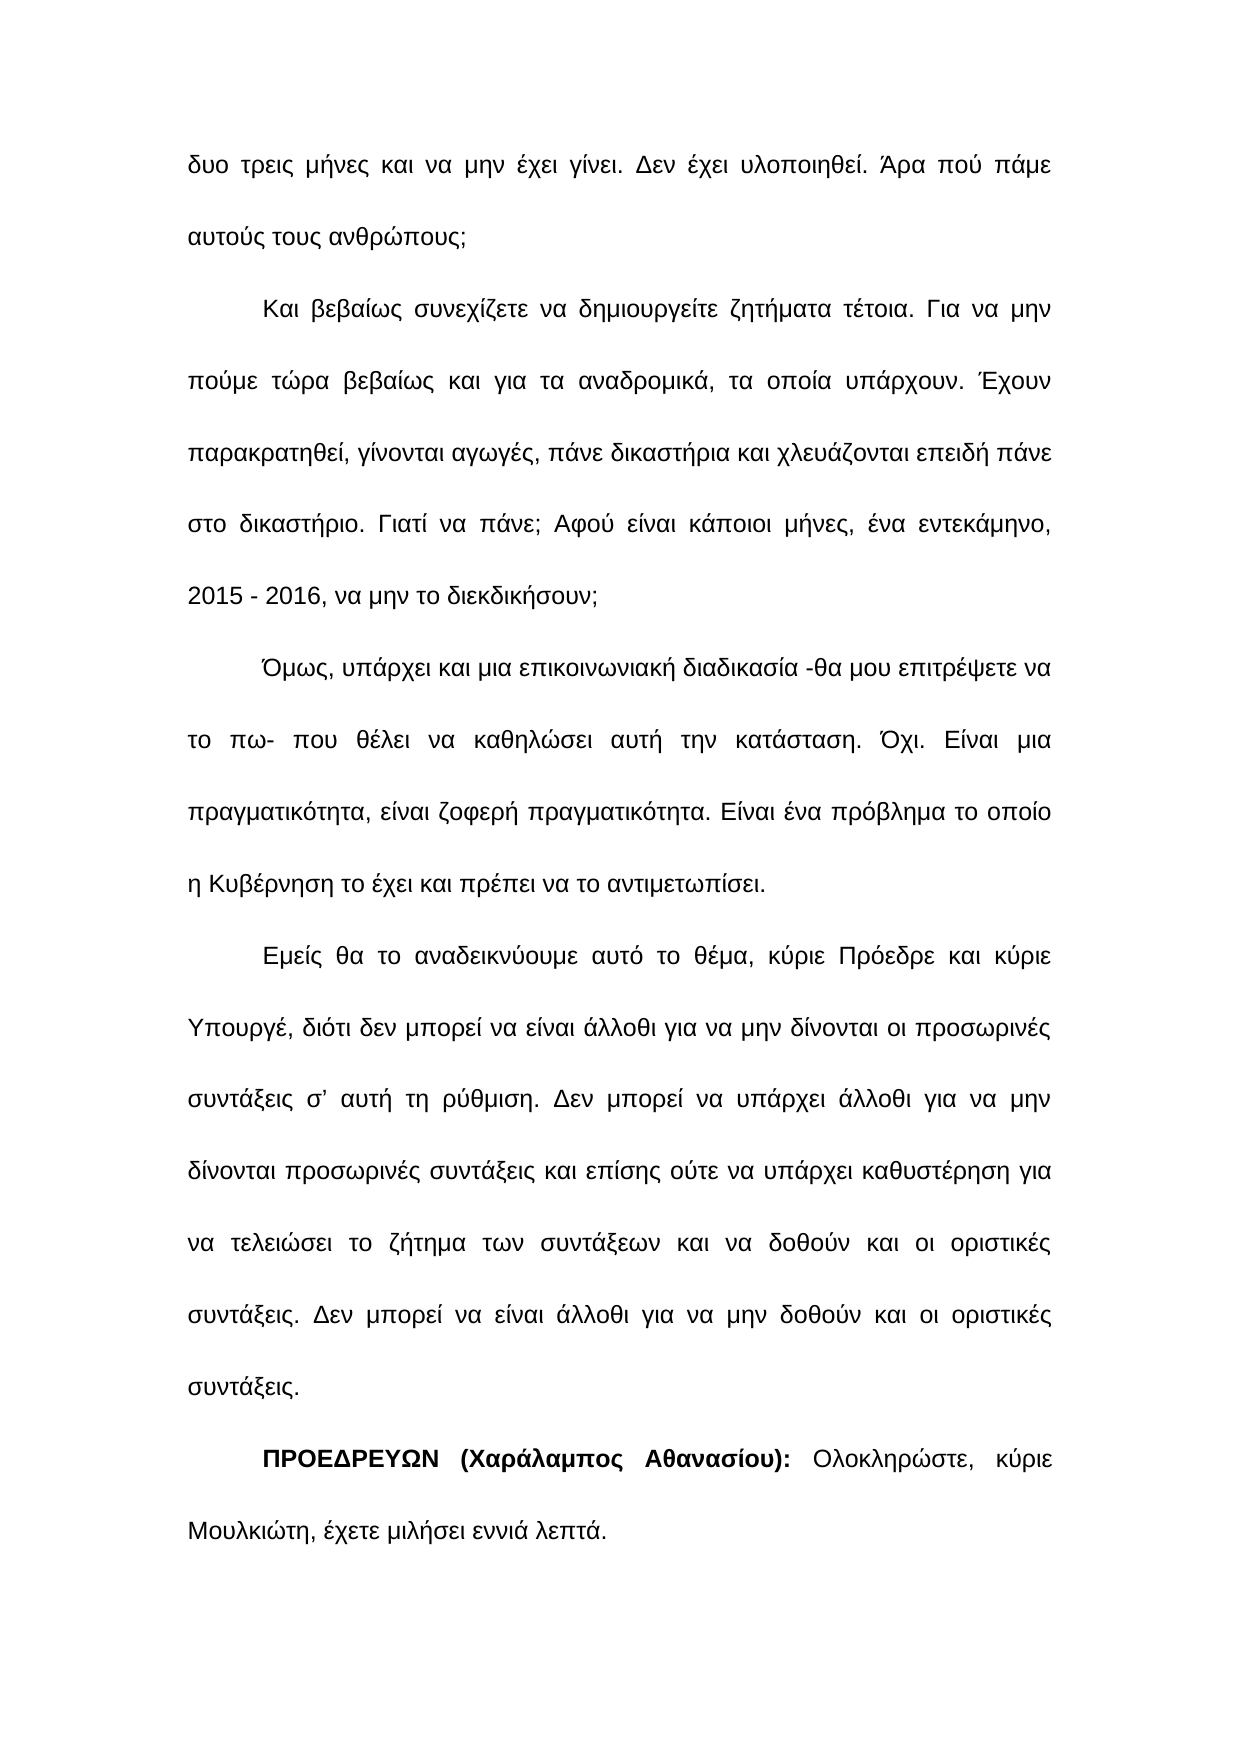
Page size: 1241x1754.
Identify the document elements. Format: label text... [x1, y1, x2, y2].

text Εμείς θα το αναδεικνύουμε αυτό το θέμα, κύριε Πρόεδρε και κύριε Υπουργέ, διότι δεν μπορεί να είναι άλλοθι για να μην δίνονται οι προσωρινές συντάξεις σ’ αυτή τη ρύθμιση. Δεν μπορεί να υπάρχει άλλοθι για να μην δίνονται προσωρινές συντάξεις και επίσης ούτε να υπάρχει καθυστέρηση για να τελειώσει το ζήτημα των συντάξεων και να δοθούν και οι οριστικές συντάξεις. Δεν μπορεί να είναι άλλοθι για να μην δοθούν και οι οριστικές συντάξεις. [187, 941, 1053, 1401]
text ΠΡΟΕΔΡΕΥΩΝ (Χαράλαμπος Αθανασίου): Ολοκληρώστε, κύριε Μουλκιώτη, έχετε μιλήσει εννιά λεπτά. [187, 1444, 1053, 1544]
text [187, 150, 1053, 251]
text Όμως, υπάρχει και μια επικοινωνιακή διαδικασία -θα μου επιτρέψετε να το πω- που θέλει να καθηλώσει αυτή την κατάσταση. Όχι. Είναι μια πραγματικότητα, είναι ζοφερή πραγματικότητα. Είναι ένα πρόβλημα το οποίο η Κυβέρνηση το έχει και πρέπει να το αντιμετωπίσει. [187, 653, 1053, 897]
text Και βεβαίως συνεχίζετε να δημιουργείτε ζητήματα τέτοια. Για να μην πούμε τώρα βεβαίως και για τα αναδρομικά, τα οποία υπάρχουν. Έχουν παρακρατηθεί, γίνονται αγωγές, πάνε δικαστήρια και χλευάζονται επειδή πάνε στο δικαστήριο. Γιατί να πάνε; Αφού είναι κάποιοι μήνες, ένα εντεκάμηνο, 2015 - 2016, να μην το διεκδικήσουν; [187, 294, 1053, 610]
